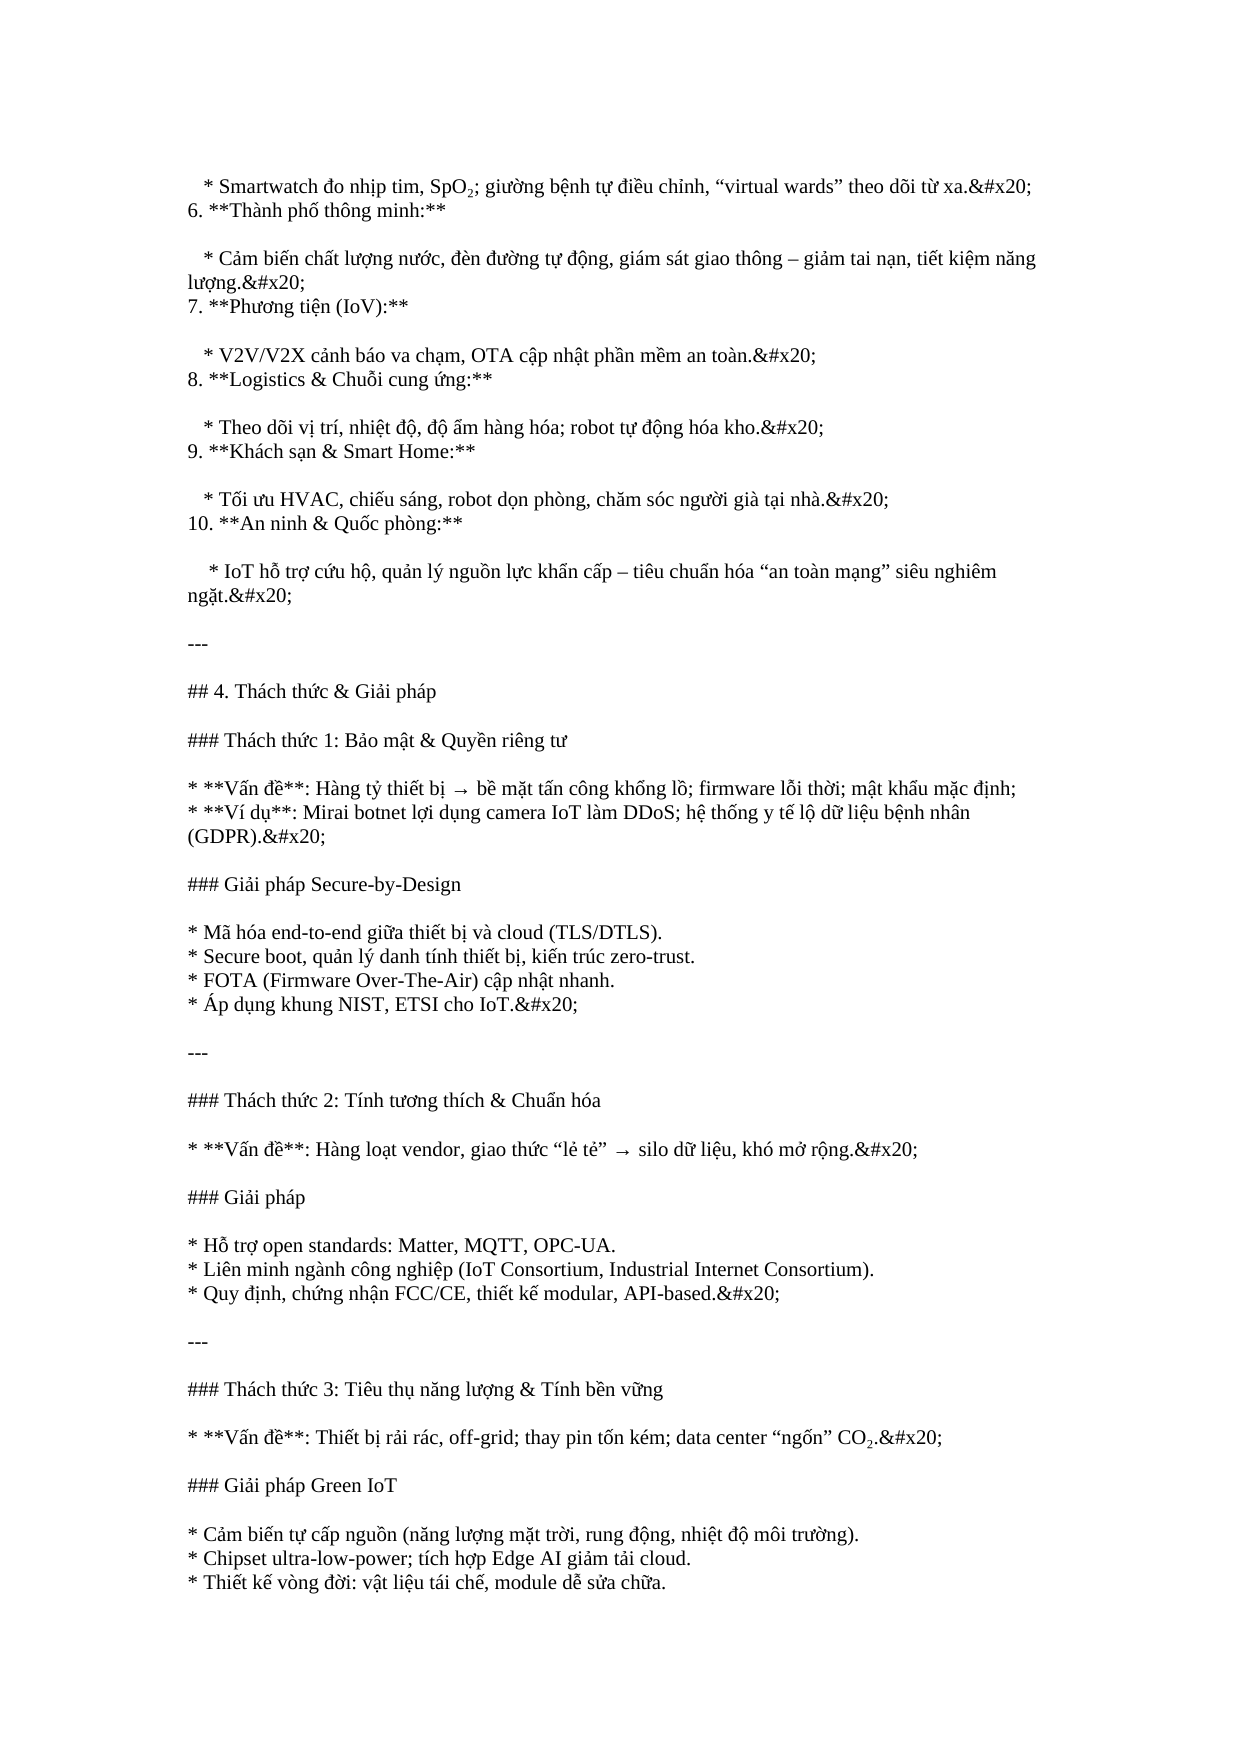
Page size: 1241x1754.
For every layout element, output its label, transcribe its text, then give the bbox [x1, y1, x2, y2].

text * **Ví dụ**: Mirai botnet lợi dụng camera IoT làm DDoS; hệ thống y tế lộ dữ liệu bệnh nhân (GDPR).&#x20; [187, 800, 1053, 848]
text * V2V/V2X cảnh báo va chạm, OTA cập nhật phần mềm an toàn.&#x20; [187, 342, 1053, 367]
text ## 4. Thách thức & Giải pháp [187, 679, 1053, 703]
text * Cảm biến tự cấp nguồn (năng lượng mặt trời, rung động, nhiệt độ môi trường). [187, 1522, 1053, 1546]
text ### Giải pháp Secure-by-Design [187, 872, 1053, 896]
text * Smartwatch đo nhịp tim, SpO₂; giường bệnh tự điều chỉnh, “virtual wards” theo dõi từ xa.&#x20; [187, 174, 1053, 198]
text ### Thách thức 2: Tính tương thích & Chuẩn hóa [187, 1088, 1053, 1112]
text 7. **Phương tiện (IoV):** [187, 294, 1053, 318]
text --- [187, 1329, 1053, 1353]
text * Cảm biến chất lượng nước, đèn đường tự động, giám sát giao thông – giảm tai nạn, tiết kiệm năng lượng.&#x20; [187, 246, 1053, 294]
text * Chipset ultra-low-power; tích hợp Edge AI giảm tải cloud. [187, 1546, 1053, 1570]
text * IoT hỗ trợ cứu hộ, quản lý nguồn lực khẩn cấp – tiêu chuẩn hóa “an toàn mạng” siêu nghiêm ngặt.&#x20; [187, 559, 1053, 607]
text 9. **Khách sạn & Smart Home:** [187, 439, 1053, 463]
text * **Vấn đề**: Thiết bị rải rác, off-grid; thay pin tốn kém; data center “ngốn” CO₂.&#x20; [187, 1425, 1053, 1449]
text * Secure boot, quản lý danh tính thiết bị, kiến trúc zero-trust. [187, 944, 1053, 968]
text ### Thách thức 3: Tiêu thụ năng lượng & Tính bền vững [187, 1377, 1053, 1401]
text * Tối ưu HVAC, chiếu sáng, robot dọn phòng, chăm sóc người già tại nhà.&#x20; [187, 487, 1053, 511]
text * Thiết kế vòng đời: vật liệu tái chế, module dễ sửa chữa. [187, 1570, 1053, 1594]
text * Theo dõi vị trí, nhiệt độ, độ ẩm hàng hóa; robot tự động hóa kho.&#x20; [187, 415, 1053, 439]
text 10. **An ninh & Quốc phòng:** [187, 511, 1053, 535]
text ### Giải pháp [187, 1185, 1053, 1209]
text --- [187, 631, 1053, 655]
text * FOTA (Firmware Over-The-Air) cập nhật nhanh. [187, 968, 1053, 992]
text 6. **Thành phố thông minh:** [187, 198, 1053, 222]
text * **Vấn đề**: Hàng tỷ thiết bị → bề mặt tấn công khổng lồ; firmware lỗi thời; mật khẩu mặc định; [187, 776, 1053, 800]
text * Mã hóa end-to-end giữa thiết bị và cloud (TLS/DTLS). [187, 920, 1053, 944]
text 8. **Logistics & Chuỗi cung ứng:** [187, 367, 1053, 391]
text * Áp dụng khung NIST, ETSI cho IoT.&#x20; [187, 992, 1053, 1016]
text * **Vấn đề**: Hàng loạt vendor, giao thức “lẻ tẻ” → silo dữ liệu, khó mở rộng.&#x20; [187, 1137, 1053, 1161]
text * Liên minh ngành công nghiệp (IoT Consortium, Industrial Internet Consortium). [187, 1257, 1053, 1281]
text ### Giải pháp Green IoT [187, 1473, 1053, 1497]
text --- [187, 1040, 1053, 1064]
text * Hỗ trợ open standards: Matter, MQTT, OPC-UA. [187, 1233, 1053, 1257]
text ### Thách thức 1: Bảo mật & Quyền riêng tư [187, 727, 1053, 752]
text * Quy định, chứng nhận FCC/CE, thiết kế modular, API-based.&#x20; [187, 1281, 1053, 1305]
